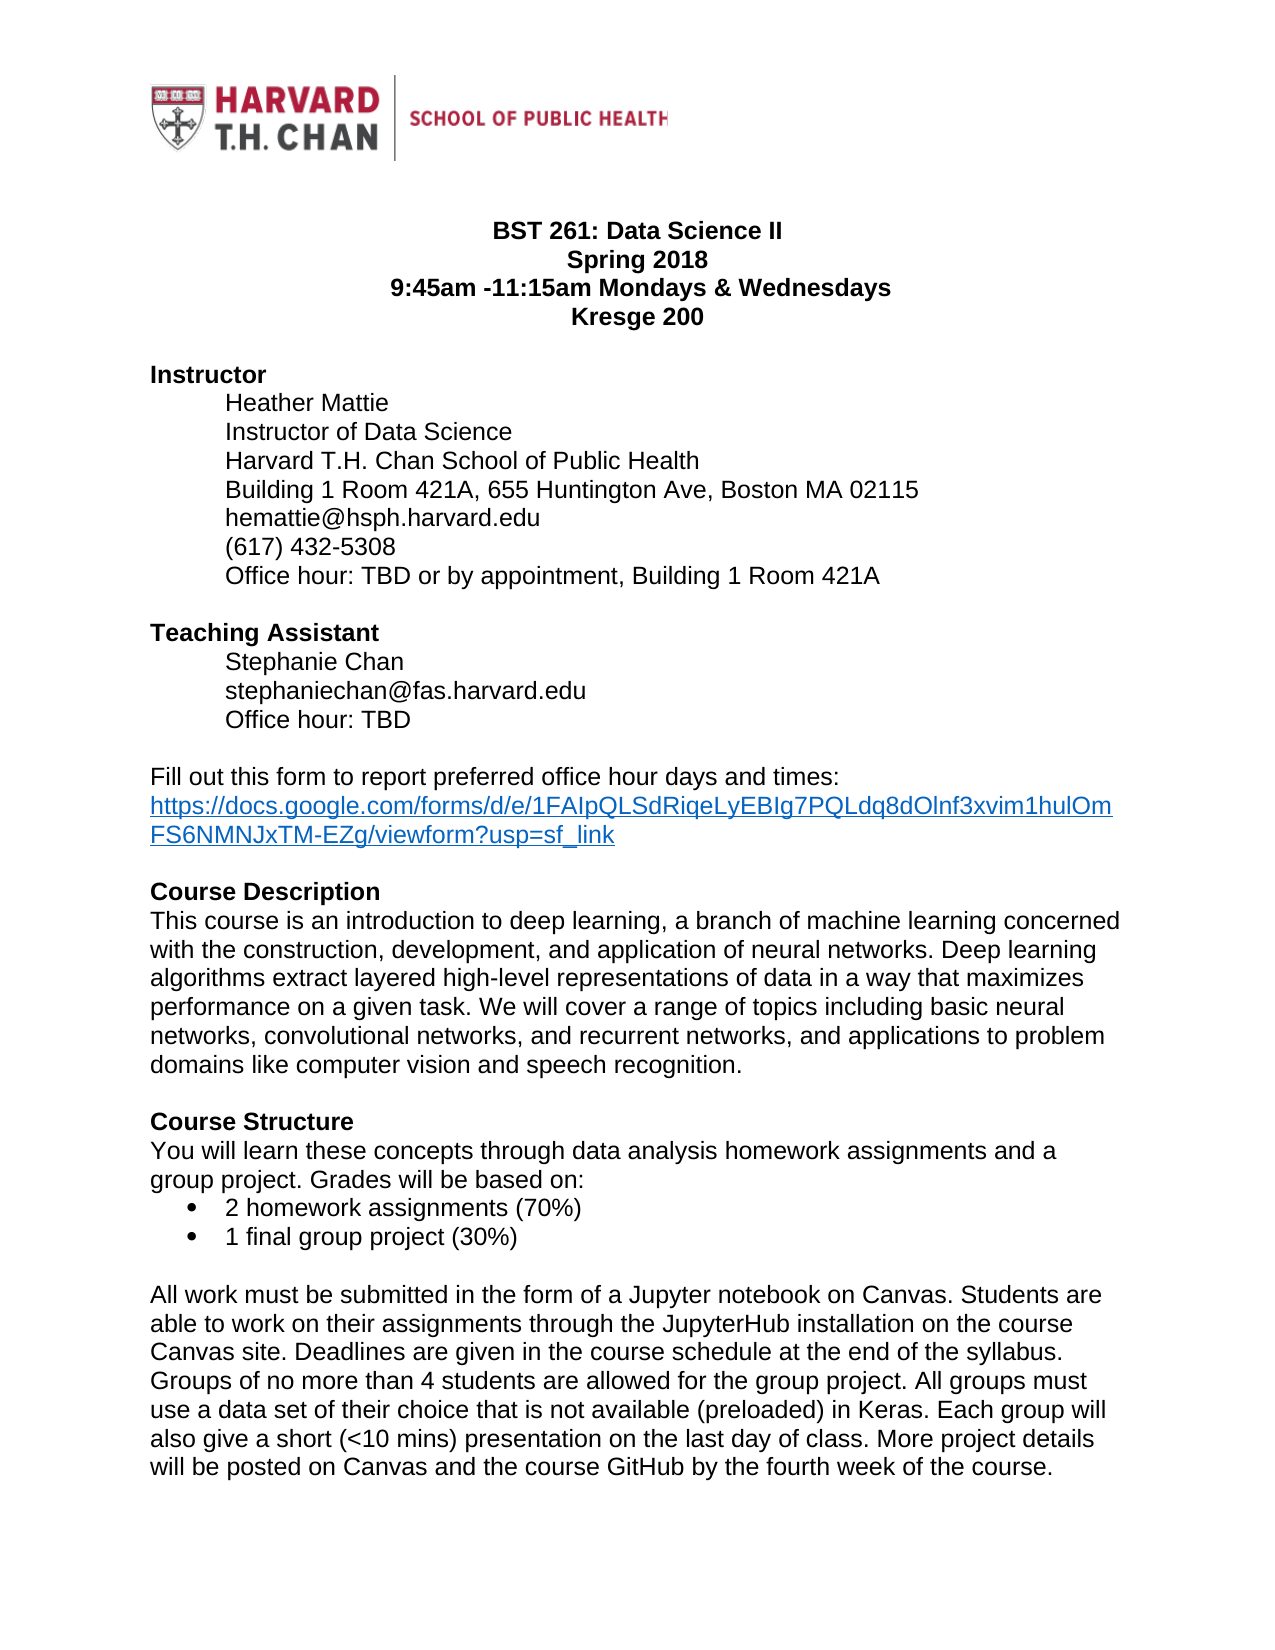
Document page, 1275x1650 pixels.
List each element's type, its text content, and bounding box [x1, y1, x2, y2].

text 9:45am -11:15am Mondays & Wednesdays [150, 273, 1125, 302]
text Course Structure [150, 1107, 1125, 1136]
text stephaniechan@fas.harvard.edu [150, 676, 1125, 704]
list 2 homework assignments (70%) [187, 1193, 1125, 1222]
text This course is an introduction to deep learning, a branch of machine learning concerned with the construction, development, and application of neural networks. Deep learning algorithms extract layered high-level representations of data in a way that maximizes performance on a given task. We will cover a range of topics including basic neural networks, convolutional networks, and recurrent networks, and applications to problem domains like computer vision and speech recognition. [150, 906, 1125, 1078]
text Office hour: TBD or by appointment, Building 1 Room 421A [150, 561, 1125, 589]
text Heather Mattie [150, 388, 1125, 417]
text Office hour: TBD [150, 704, 1125, 733]
text Stephanie Chan [150, 647, 1125, 676]
text (617) 432-5308 [150, 532, 1125, 561]
text Teaching Assistant [150, 618, 1125, 647]
text Fill out this form to report preferred office hour days and times: https://docs.google.com/forms/d/e/1FAIpQLSdRiqeLyEBIg7PQLdq8dOlnf3xvim1hulOmFS6NMNJxTM-EZg/viewform?usp=sf_link [150, 762, 1125, 848]
text Harvard T.H. Chan School of Public Health [150, 446, 1125, 474]
text You will learn these concepts through data analysis homework assignments and a group project. Grades will be based on: [150, 1136, 1125, 1193]
text Course Description [150, 877, 1125, 906]
text Instructor [150, 359, 1125, 388]
text Kresge 200 [150, 302, 1125, 331]
text BST 261: Data Science II [150, 216, 1125, 244]
text All work must be submitted in the form of a Jupyter notebook on Canvas. Students are able to work on their assignments through the JupyterHub installation on the course Canvas site. Deadlines are given in the course schedule at the end of the syllabus. Groups of no more than 4 students are allowed for the group project. All groups must use a data set of their choice that is not available (preloaded) in Keras. Each group will also give a short (<10 mins) presentation on the last day of class. More project details will be posted on Canvas and the course GitHub by the fourth week of the course. [150, 1280, 1125, 1481]
text Building 1 Room 421A, 655 Huntington Ave, Boston MA 02115 [150, 474, 1125, 503]
text Spring 2018 [150, 244, 1125, 273]
list 1 final group project (30%) [187, 1222, 1125, 1251]
text hemattie@hsph.harvard.edu [150, 503, 1125, 532]
text Instructor of Data Science [150, 417, 1125, 446]
